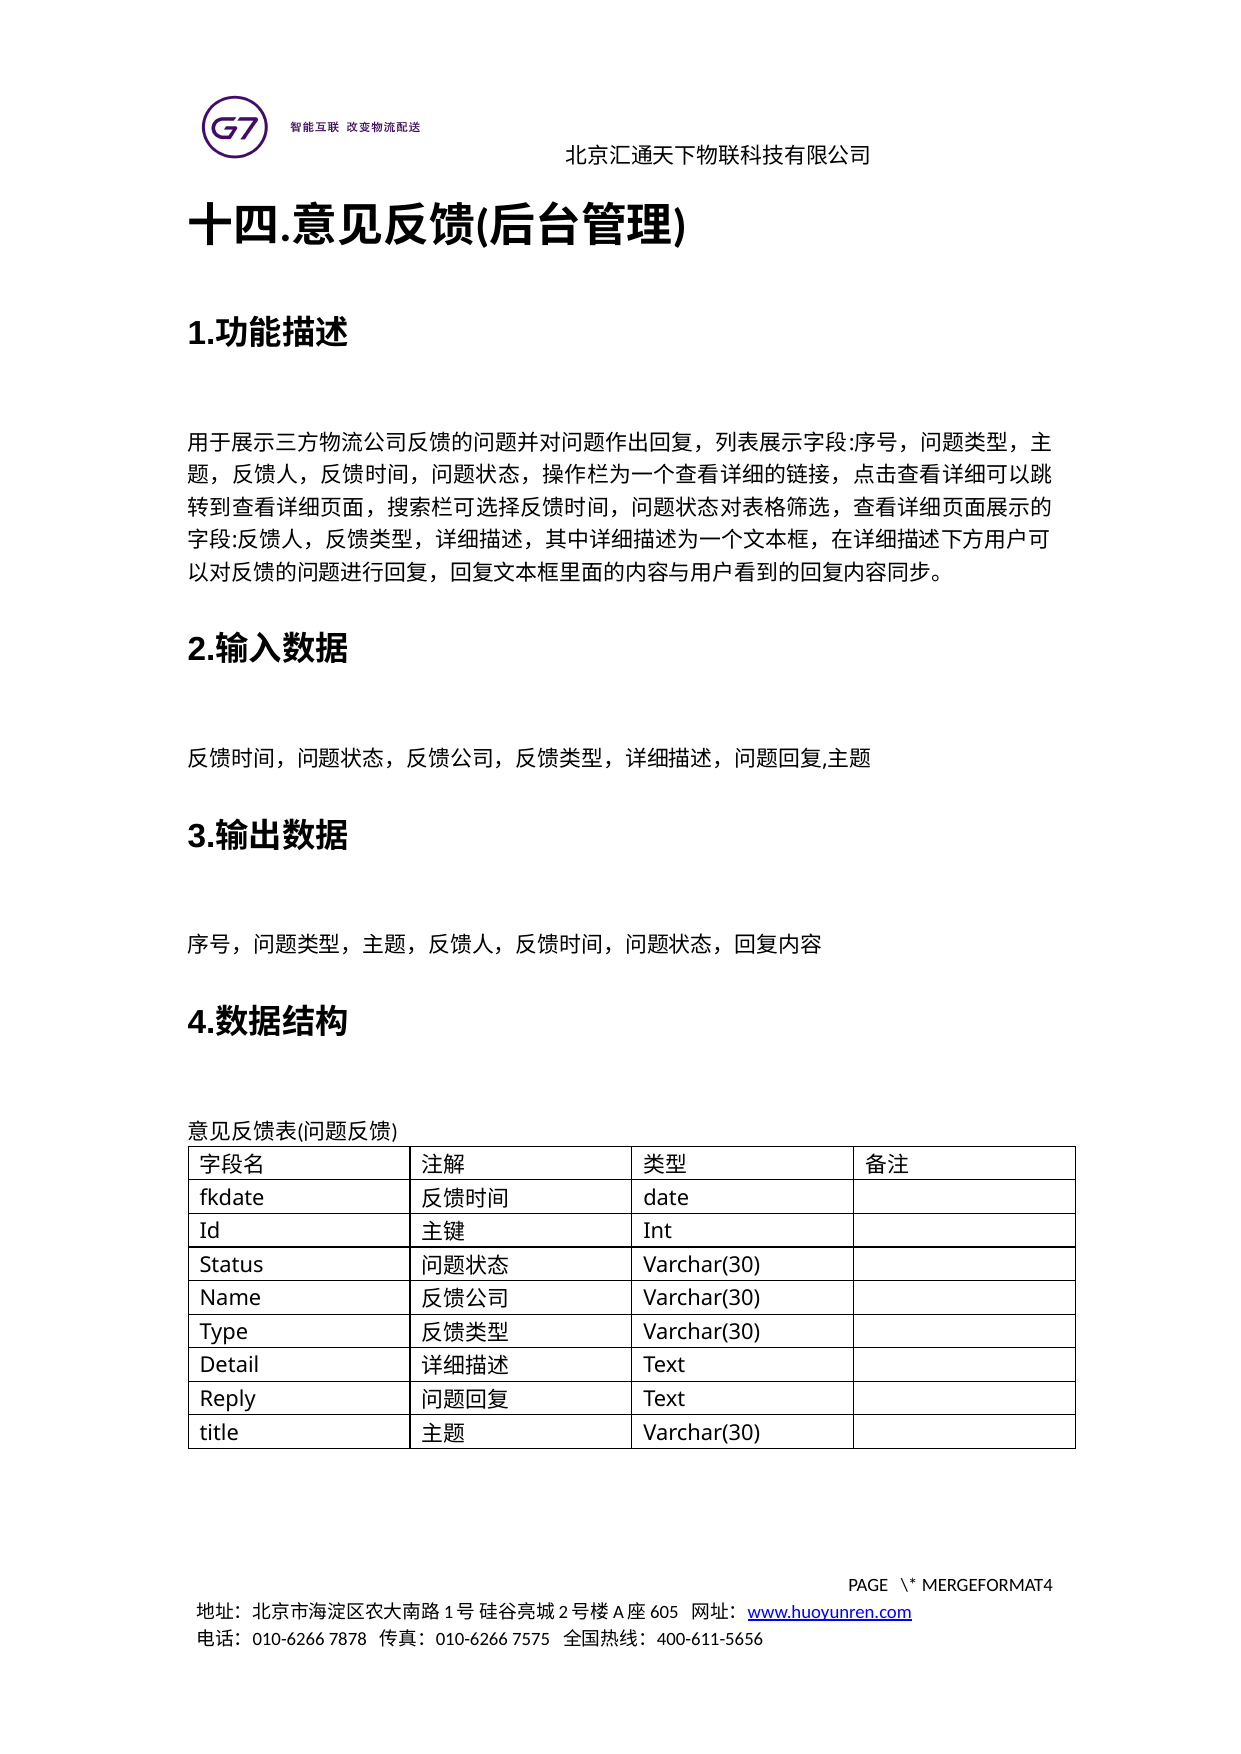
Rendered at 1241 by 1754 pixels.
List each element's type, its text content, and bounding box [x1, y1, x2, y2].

table_cell [854, 1281, 1075, 1313]
table_cell [854, 1248, 1075, 1280]
table_header 字段名 [189, 1147, 409, 1179]
table_header 备注 [854, 1147, 1075, 1179]
table_cell 反馈公司 [411, 1281, 631, 1313]
table_cell Varchar(30) [632, 1281, 853, 1313]
table_cell [854, 1315, 1075, 1347]
table_cell Status [189, 1248, 409, 1280]
subtitle 2.输入数据 [187, 614, 1053, 679]
table_cell Reply [189, 1382, 409, 1414]
table_cell 问题回复 [411, 1382, 631, 1414]
table_cell [854, 1348, 1075, 1381]
table_cell [854, 1415, 1075, 1448]
table_cell Text [632, 1382, 853, 1414]
table_cell 问题状态 [411, 1248, 631, 1280]
table_cell [854, 1382, 1075, 1414]
subtitle 4.数据结构 [187, 986, 1053, 1051]
subtitle 1.功能描述 [187, 297, 1053, 362]
list 用于展示三方物流公司反馈的问题并对问题作出回复，列表展示字段:序号，问题类型，主题，反馈人，反馈时间，问题状态，操作栏为一个查看详细的链接，点击查看详细可以跳转到查看详细页面，搜索栏可选择反馈时间，问题状态对表格筛选，查看详细页面展示的字段:反馈人，反馈类型，详细描述，其中详细描述为一个文本框，在详细描述下方用户可以对反馈的问题进行回复，回复文本框里面的内容与用户看到的回复内容同步。 [187, 424, 1053, 587]
list 意见反馈表(问题反馈) [187, 1113, 1053, 1146]
table_cell date [632, 1180, 853, 1213]
table_header 类型 [632, 1147, 853, 1179]
table_cell Type [189, 1315, 409, 1347]
list 反馈时间，问题状态，反馈公司，反馈类型，详细描述，问题回复,主题 [187, 741, 1053, 773]
table_cell Text [632, 1348, 853, 1381]
table_cell 反馈类型 [411, 1315, 631, 1347]
table_cell Detail [189, 1348, 409, 1381]
table_cell Id [189, 1214, 409, 1246]
table_cell 详细描述 [411, 1348, 631, 1381]
subtitle 3.输出数据 [187, 800, 1053, 865]
table_cell 主键 [411, 1214, 631, 1246]
table_cell Varchar(30) [632, 1415, 853, 1448]
table_header 注解 [411, 1147, 631, 1179]
picture [187, 88, 427, 164]
table_cell Name [189, 1281, 409, 1313]
table_cell Int [632, 1214, 853, 1246]
table_cell fkdate [189, 1180, 409, 1213]
table_cell 反馈时间 [411, 1180, 631, 1213]
table_cell Varchar(30) [632, 1248, 853, 1280]
table_cell [854, 1214, 1075, 1246]
table_cell Varchar(30) [632, 1315, 853, 1347]
table_cell [854, 1180, 1075, 1213]
table_cell 主题 [411, 1415, 631, 1448]
table_cell title [189, 1415, 409, 1448]
list 序号，问题类型，主题，反馈人，反馈时间，问题状态，回复内容 [187, 927, 1053, 959]
subtitle 十四.意见反馈(后台管理) [187, 173, 1053, 270]
